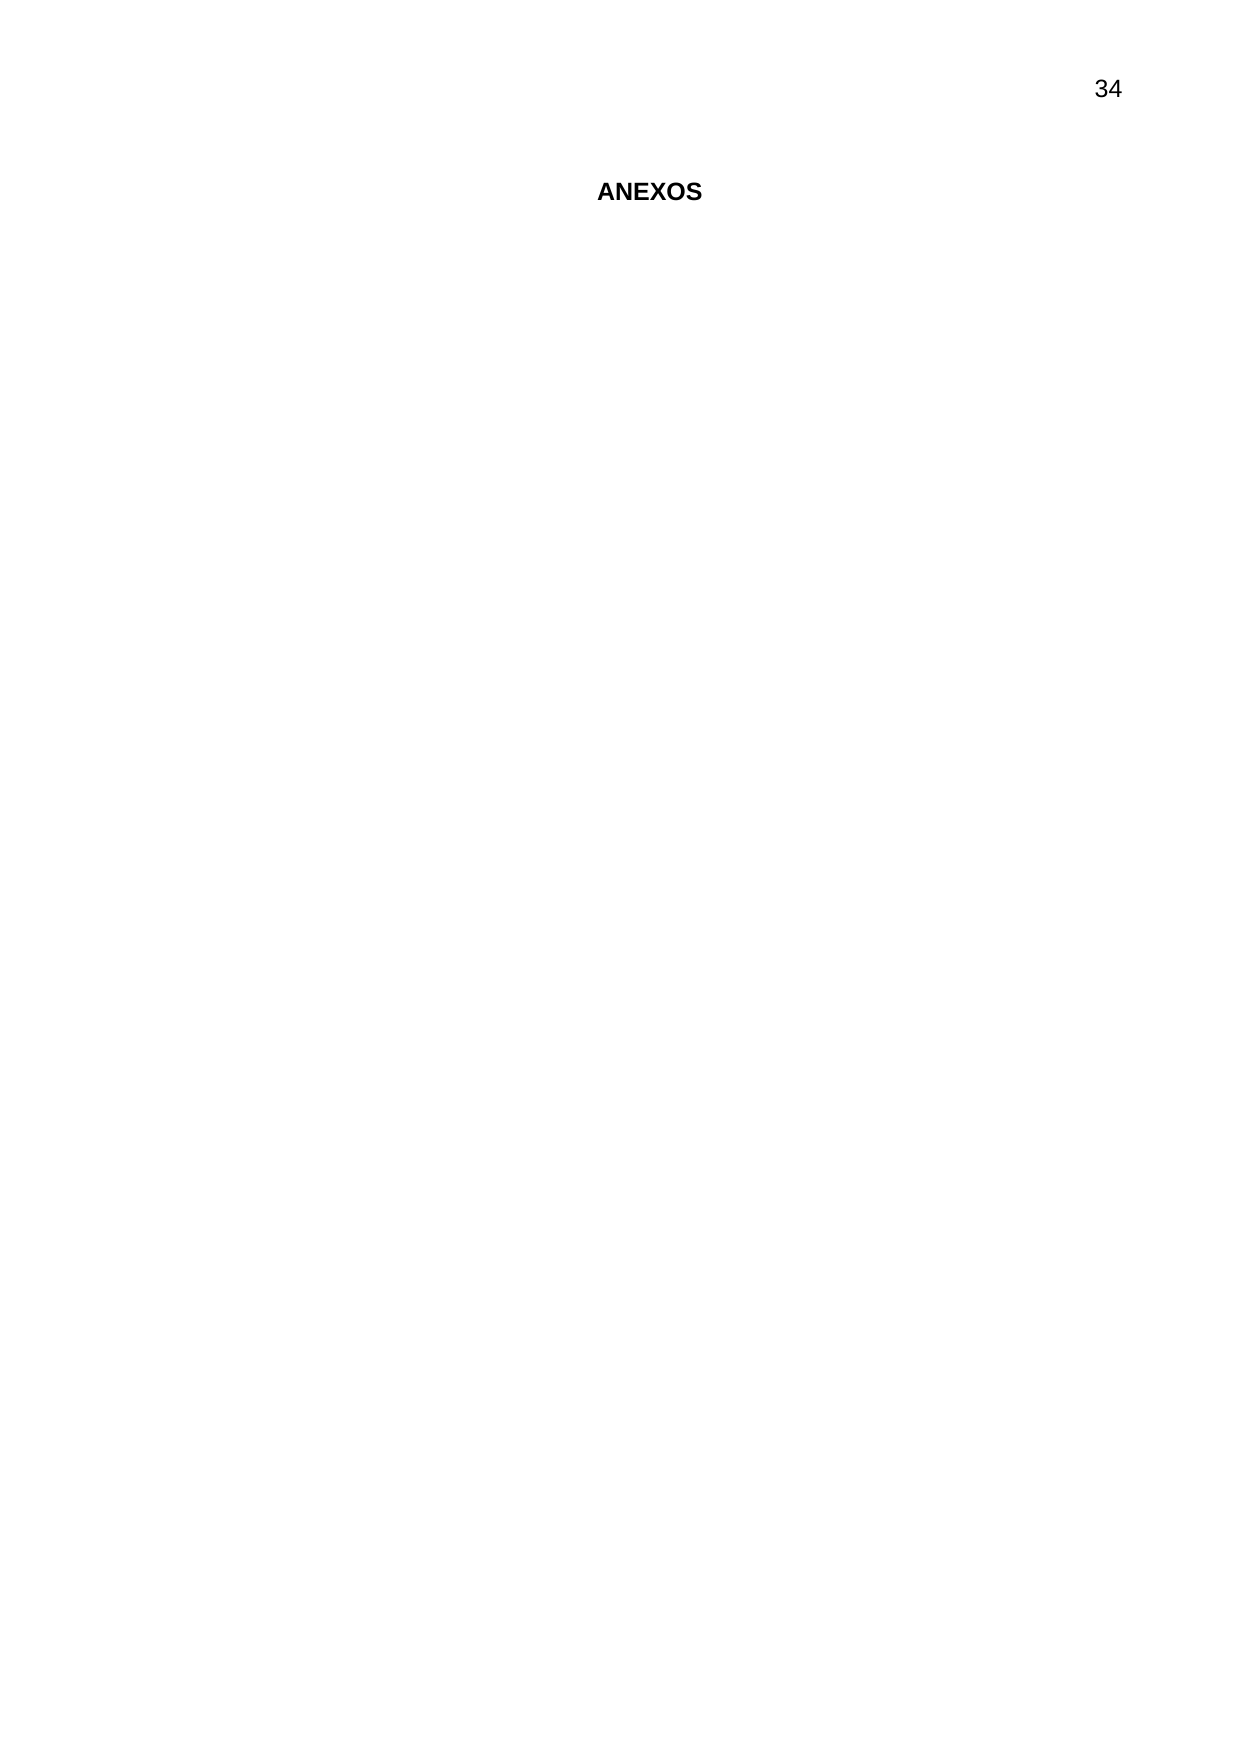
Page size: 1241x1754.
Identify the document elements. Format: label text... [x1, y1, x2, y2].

text ANEXOS [177, 177, 1122, 206]
